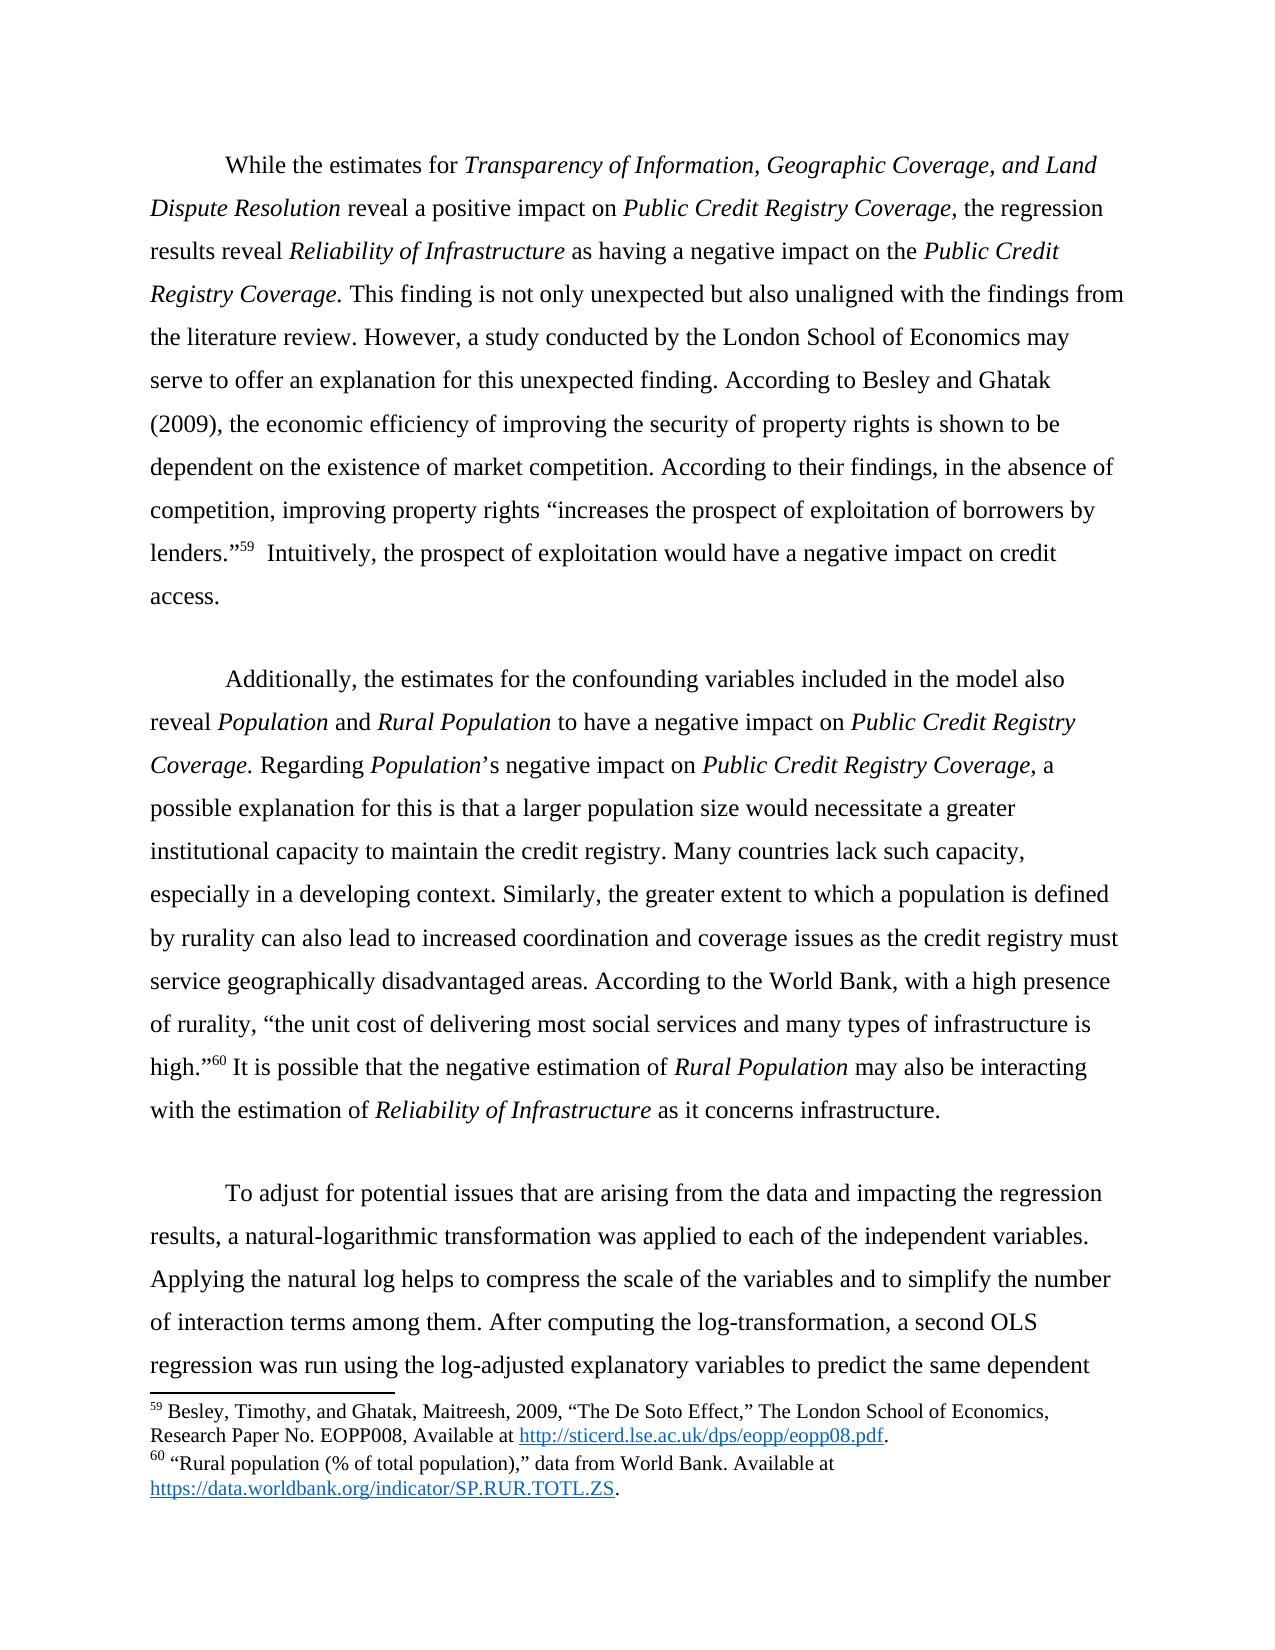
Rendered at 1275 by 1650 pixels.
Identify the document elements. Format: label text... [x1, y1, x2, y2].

text While the estimates for Transparency of Information, Geographic Coverage, and Land Dispute Resolution reveal a positive impact on Public Credit Registry Coverage, the regression results reveal Reliability of Infrastructure as having a negative impact on the Public Credit Registry Coverage. This finding is not only unexpected but also unaligned with the findings from the literature review. However, a study conducted by the London School of Economics may serve to offer an explanation for this unexpected finding. According to Besley and Ghatak (2009), the economic efficiency of improving the security of property rights is shown to be dependent on the existence of market competition. According to their findings, in the absence of competition, improving property rights “increases the prospect of exploitation of borrowers by lenders.” Intuitively, the prospect of exploitation would have a negative impact on credit access. [150, 150, 1125, 610]
text Additionally, the estimates for the confounding variables included in the model also reveal Population and Rural Population to have a negative impact on Public Credit Registry Coverage. Regarding Population’s negative impact on Public Credit Registry Coverage, a possible explanation for this is that a larger population size would necessitate a greater institutional capacity to maintain the credit registry. Many countries lack such capacity, especially in a developing context. Similarly, the greater extent to which a population is defined by rurality can also lead to increased coordination and coverage issues as the credit registry must service geographically disadvantaged areas. According to the World Bank, with a high presence of rurality, “the unit cost of delivering most social services and many types of infrastructure is high.” It is possible that the negative estimation of Rural Population may also be interacting with the estimation of Reliability of Infrastructure as it concerns infrastructure. [150, 664, 1125, 1124]
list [150, 1178, 1125, 1379]
